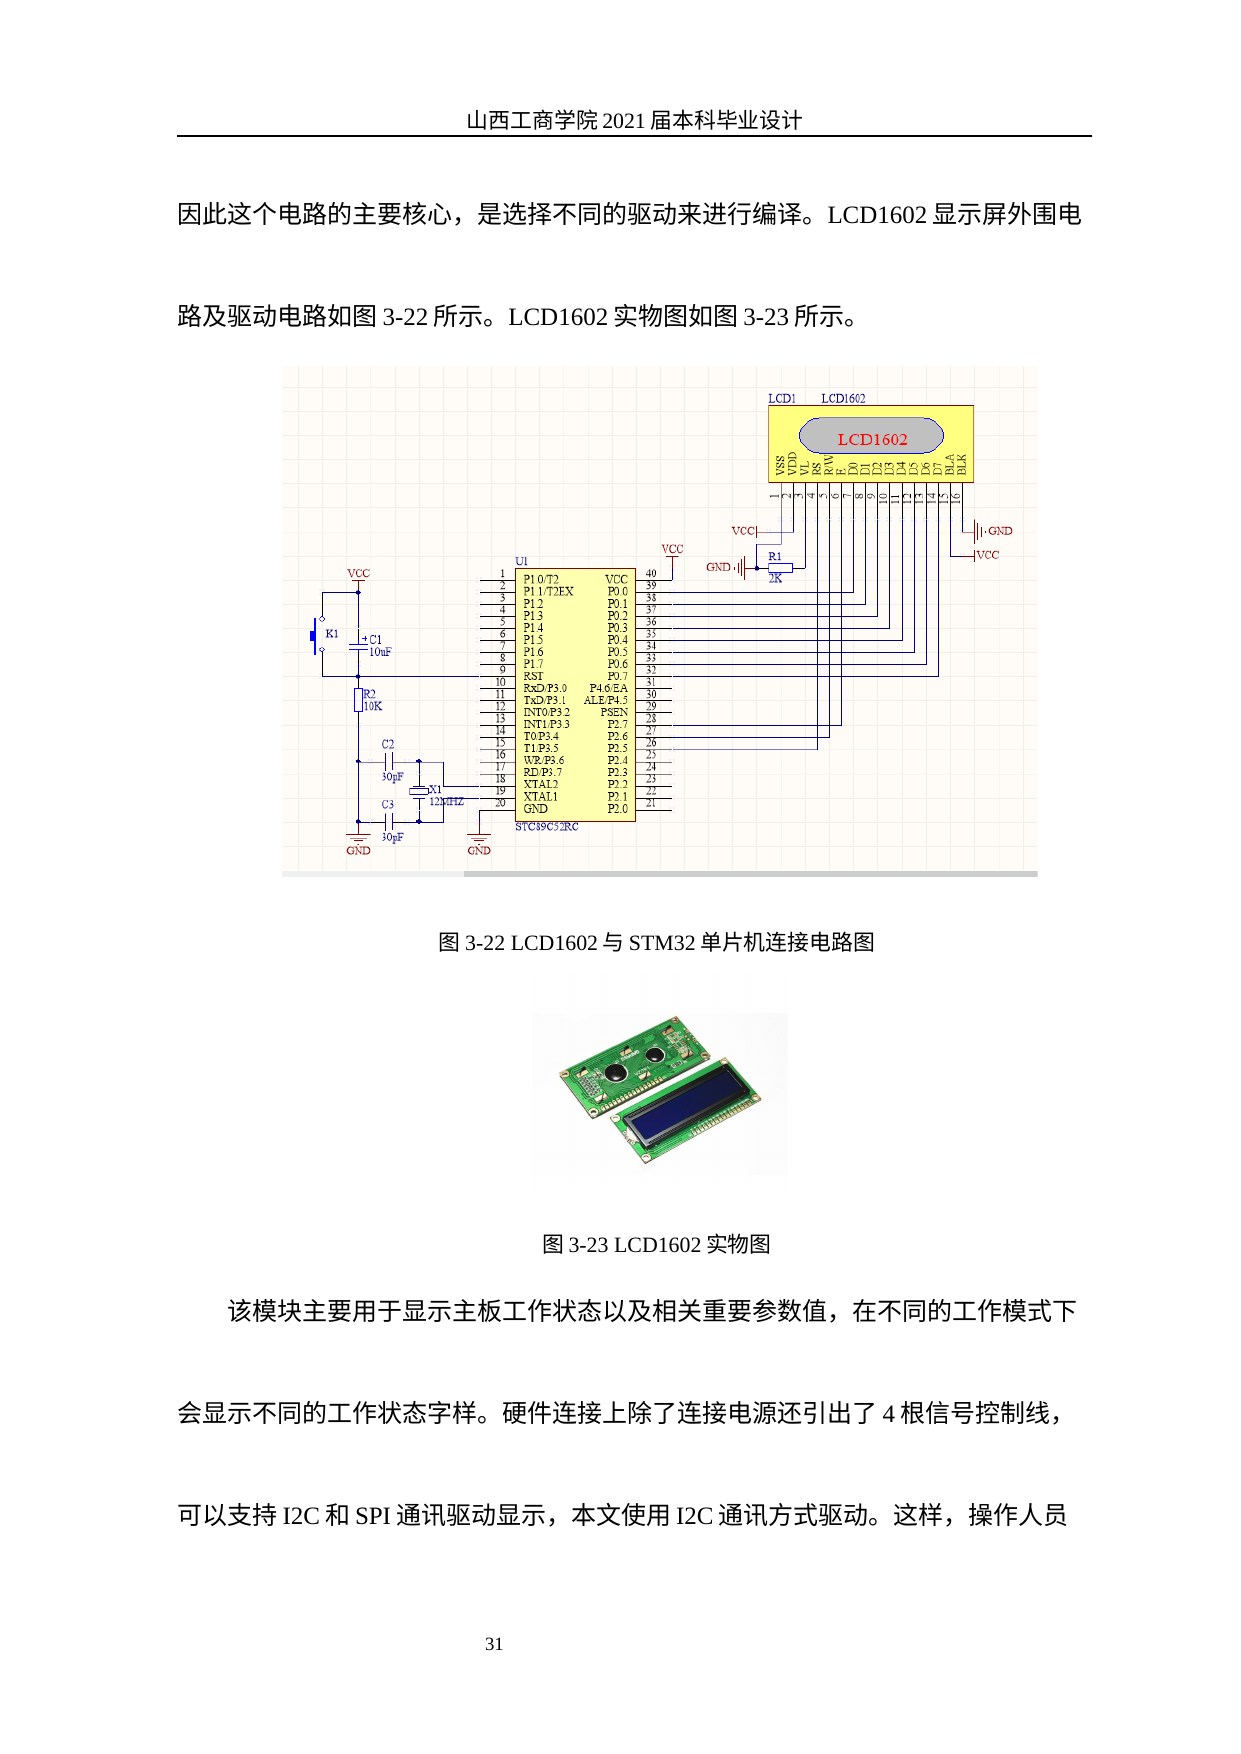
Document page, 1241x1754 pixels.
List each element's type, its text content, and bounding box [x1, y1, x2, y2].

text 图3-23 LCD1602实物图 [177, 1226, 1092, 1260]
text 图3-22 LCD1602与STM32单片机连接电路图 [177, 924, 1092, 958]
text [177, 178, 1092, 348]
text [177, 1276, 1092, 1547]
picture [282, 366, 1038, 877]
picture [532, 973, 788, 1191]
